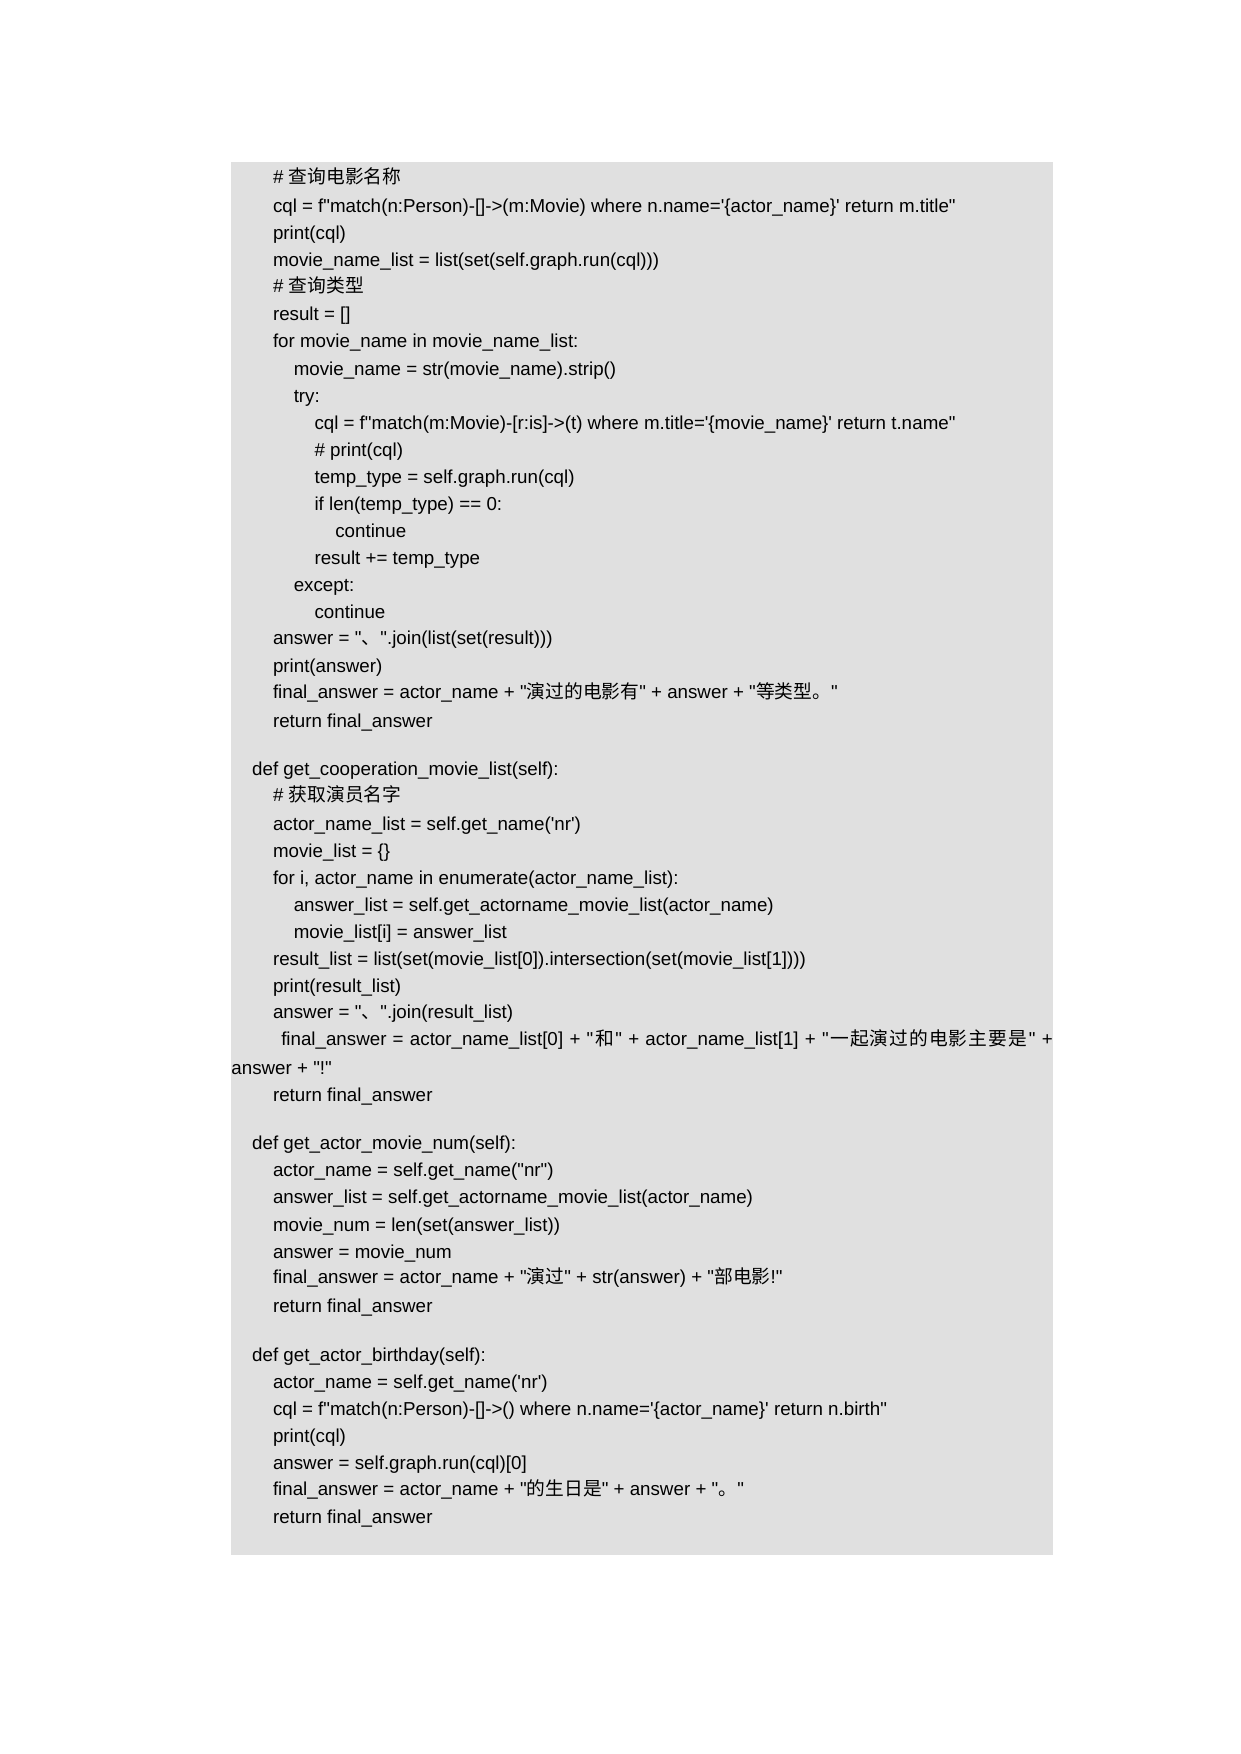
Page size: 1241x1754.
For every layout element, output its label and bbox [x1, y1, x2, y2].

text [231, 162, 1053, 1528]
